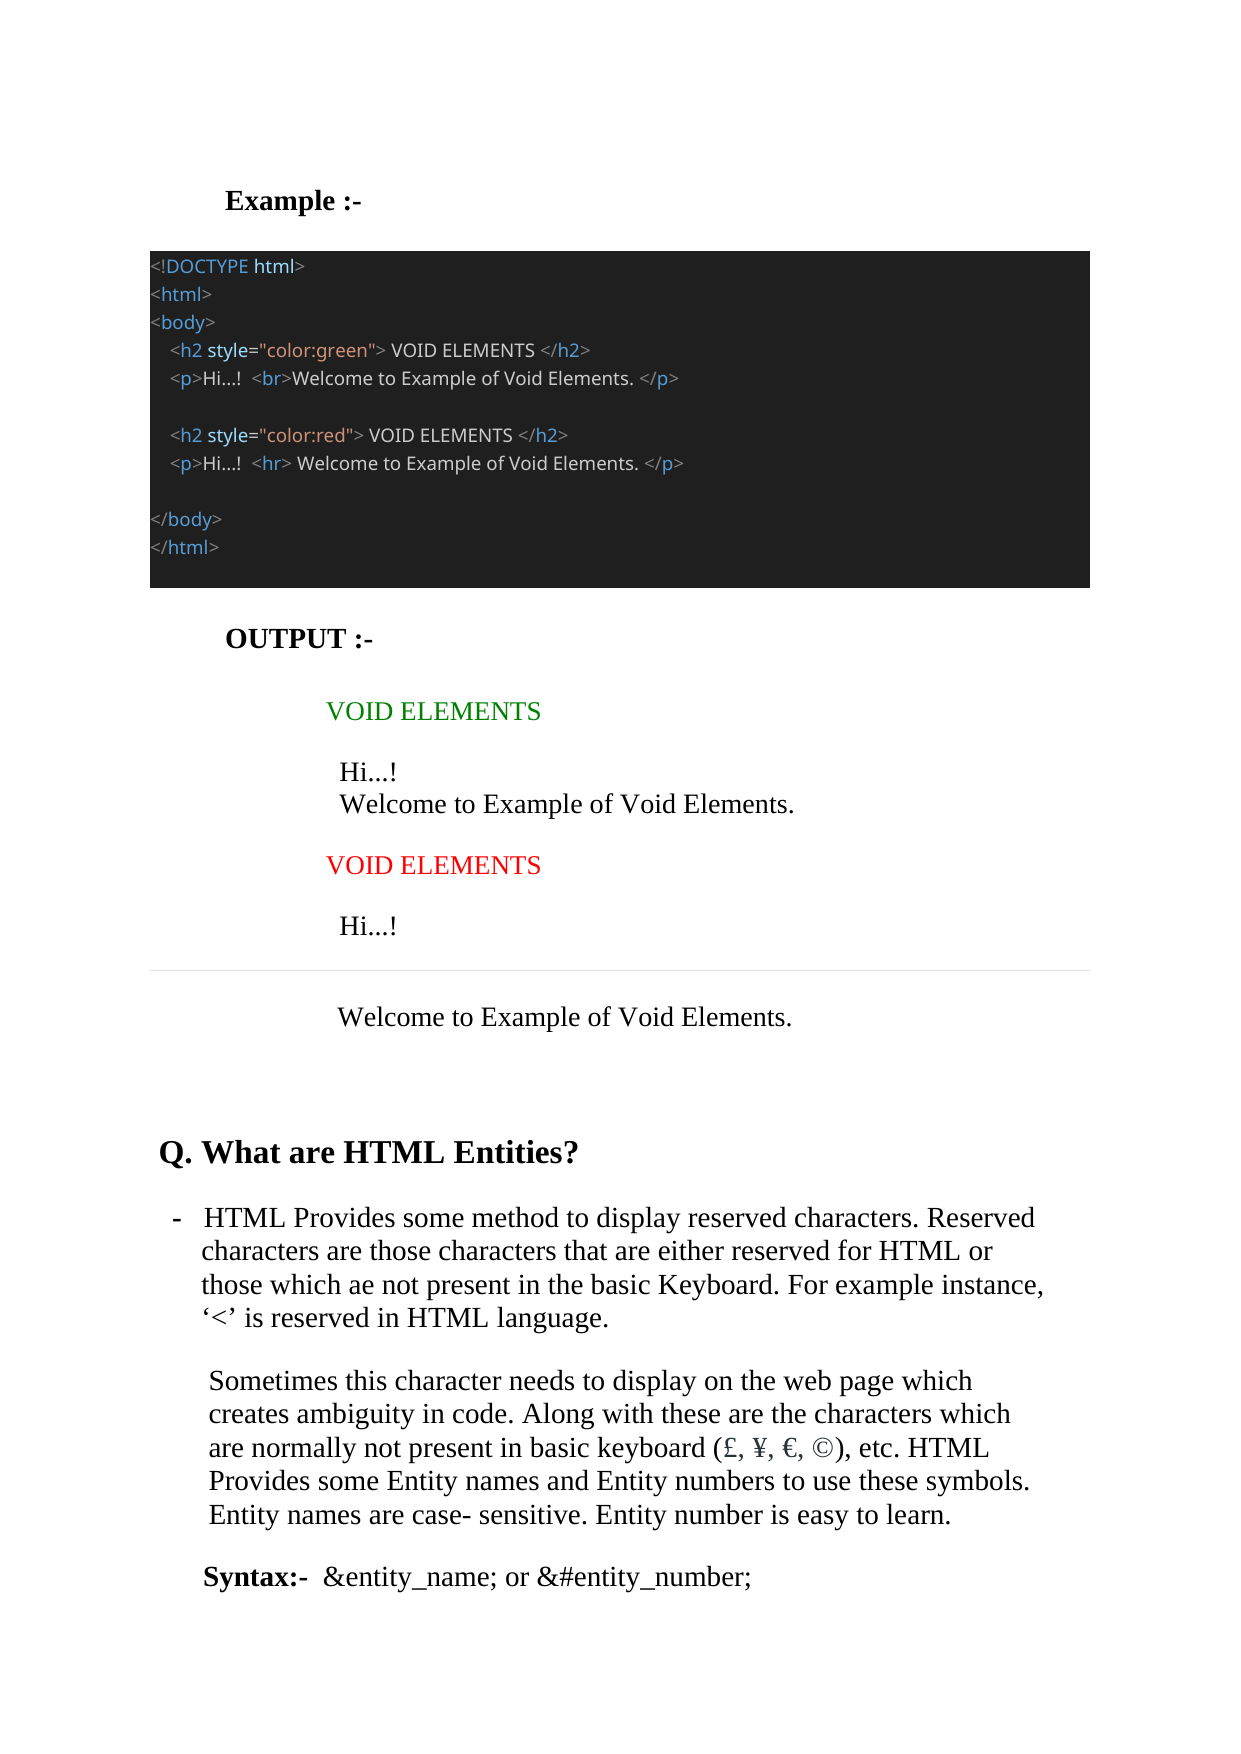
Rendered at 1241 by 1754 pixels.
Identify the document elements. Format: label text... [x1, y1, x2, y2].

text Hi...! Welcome to Example of Void Elements. [150, 755, 1090, 820]
text <!DOCTYPE html> [150, 251, 1090, 279]
text <p>Hi...! <br>Welcome to Example of Void Elements. </p> [150, 363, 1090, 391]
subtitle VOID ELEMENTS [150, 695, 1090, 726]
text </html> [150, 532, 1090, 560]
list Welcome to Example of Void Elements. [225, 999, 1090, 1032]
list OUTPUT :- [225, 622, 1090, 655]
text </body> [150, 504, 1090, 532]
text Entity names are case- sensitive. Entity number is easy to learn. [150, 1497, 1090, 1530]
text <h2 style="color:red"> VOID ELEMENTS </h2> [150, 419, 1090, 447]
text <html> [150, 279, 1090, 307]
text Q. What are HTML Entities? [150, 1133, 1090, 1171]
text <p>Hi...! <hr> Welcome to Example of Void Elements. </p> [150, 447, 1090, 476]
text characters are those characters that are either reserved for HTML or [150, 1233, 1090, 1267]
text Sometimes this character needs to display on the web page which [150, 1363, 1090, 1396]
text Syntax:- &entity_name; or &#entity_number; [150, 1559, 1090, 1593]
subtitle VOID ELEMENTS [150, 849, 1090, 880]
text ‘<’ is reserved in HTML language. [150, 1300, 1090, 1334]
text those which ae not present in the basic Keyboard. For example instance, [150, 1267, 1090, 1300]
text Hi...! [150, 909, 1090, 942]
text <h2 style="color:green"> VOID ELEMENTS </h2> [150, 335, 1090, 363]
text - HTML Provides some method to display reserved characters. Reserved [150, 1200, 1090, 1233]
text are normally not present in basic keyboard (£, ¥, €, ©), etc. HTML [835, 1430, 1090, 1463]
text <body> [150, 307, 1090, 335]
text creates ambiguity in code. Along with these are the characters which [150, 1396, 1090, 1430]
text are normally not present in basic keyboard (£, ¥, €, ©), etc. HTML [150, 1430, 723, 1463]
text Provides some Entity names and Entity numbers to use these symbols. [150, 1463, 1090, 1497]
list Example :- [225, 183, 1090, 217]
